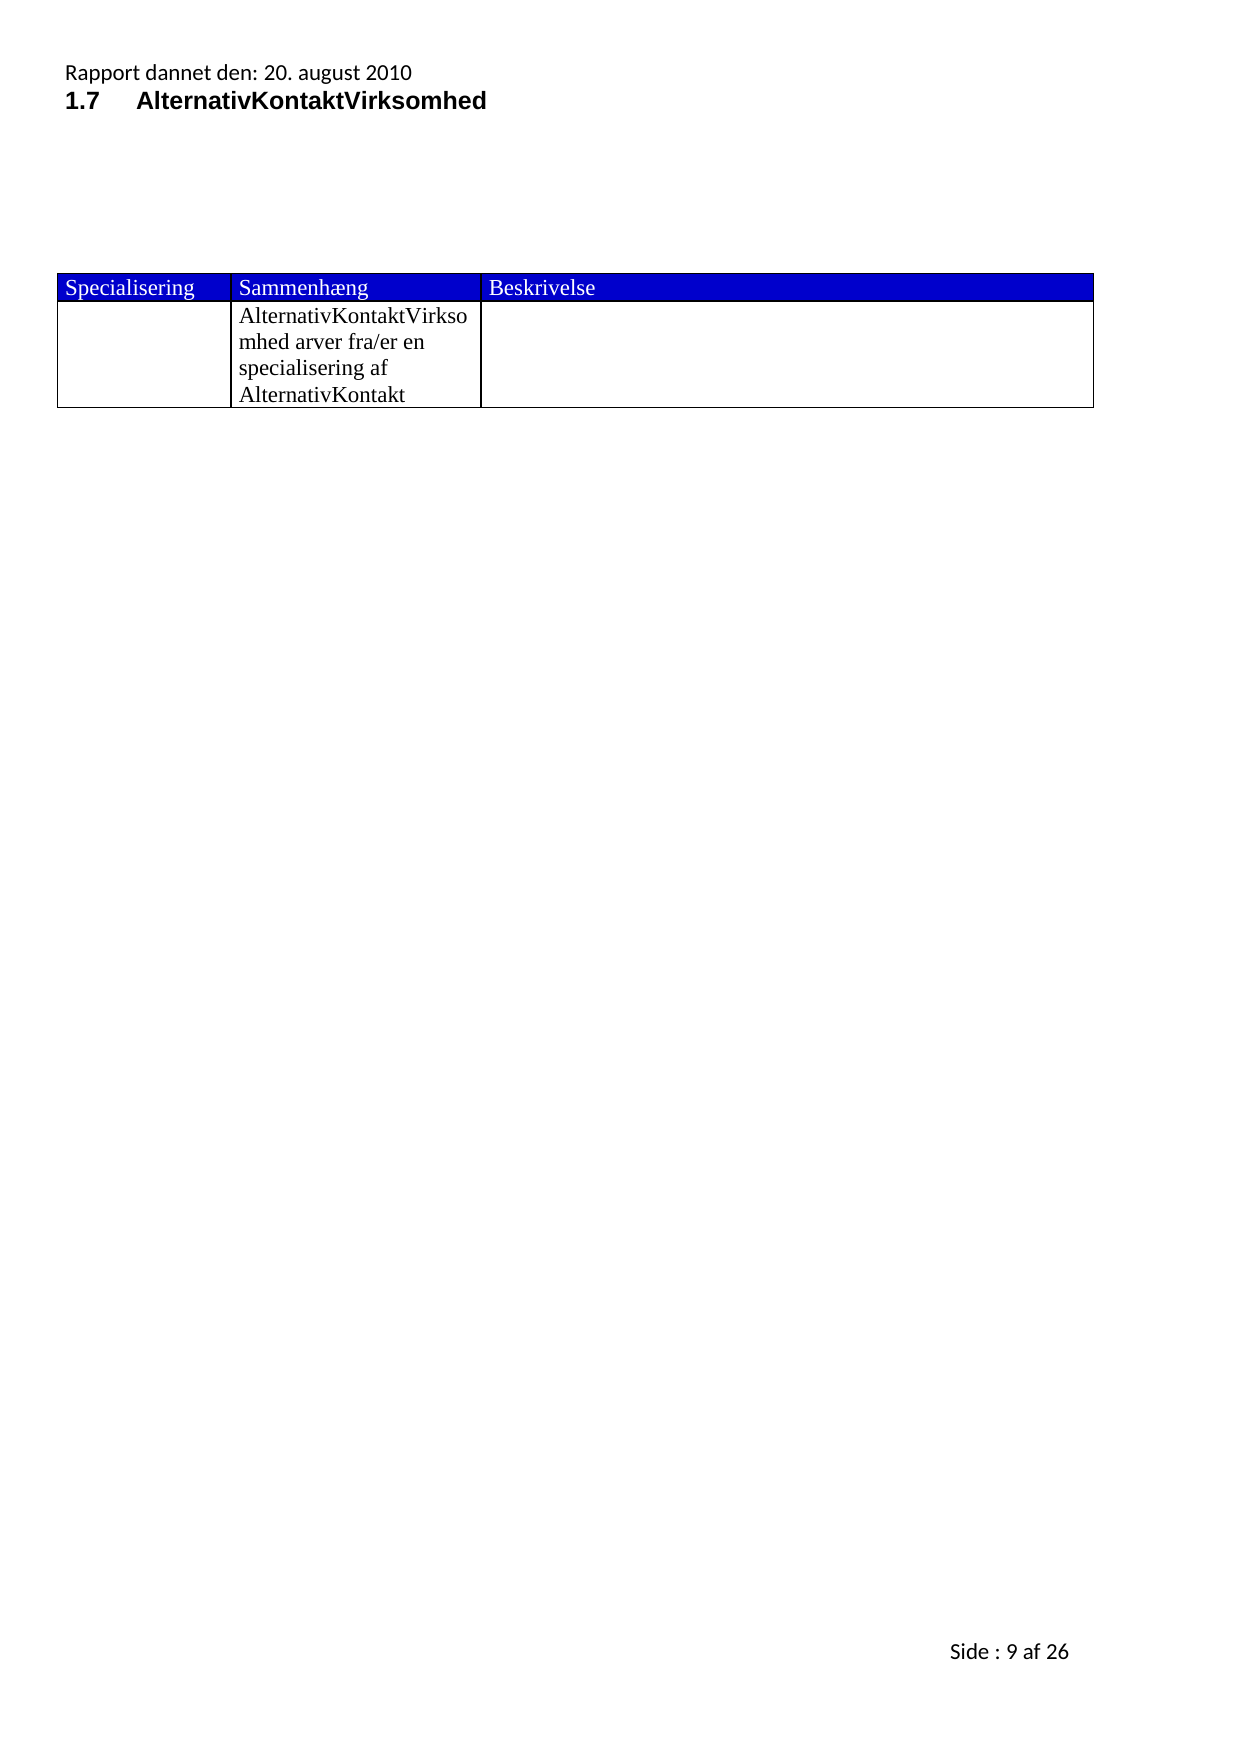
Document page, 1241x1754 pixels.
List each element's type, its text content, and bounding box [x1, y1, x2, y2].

table_header Specialisering [58, 274, 230, 300]
table_cell [58, 302, 230, 407]
table_header Sammenhæng [232, 274, 480, 300]
table_cell AlternativKontaktVirksomhed arver fra/er en specialisering af AlternativKontakt [232, 302, 480, 407]
table_cell [482, 302, 1093, 407]
subtitle AlternativKontaktVirksomhed [65, 86, 1181, 115]
table_header Beskrivelse [482, 274, 1093, 300]
